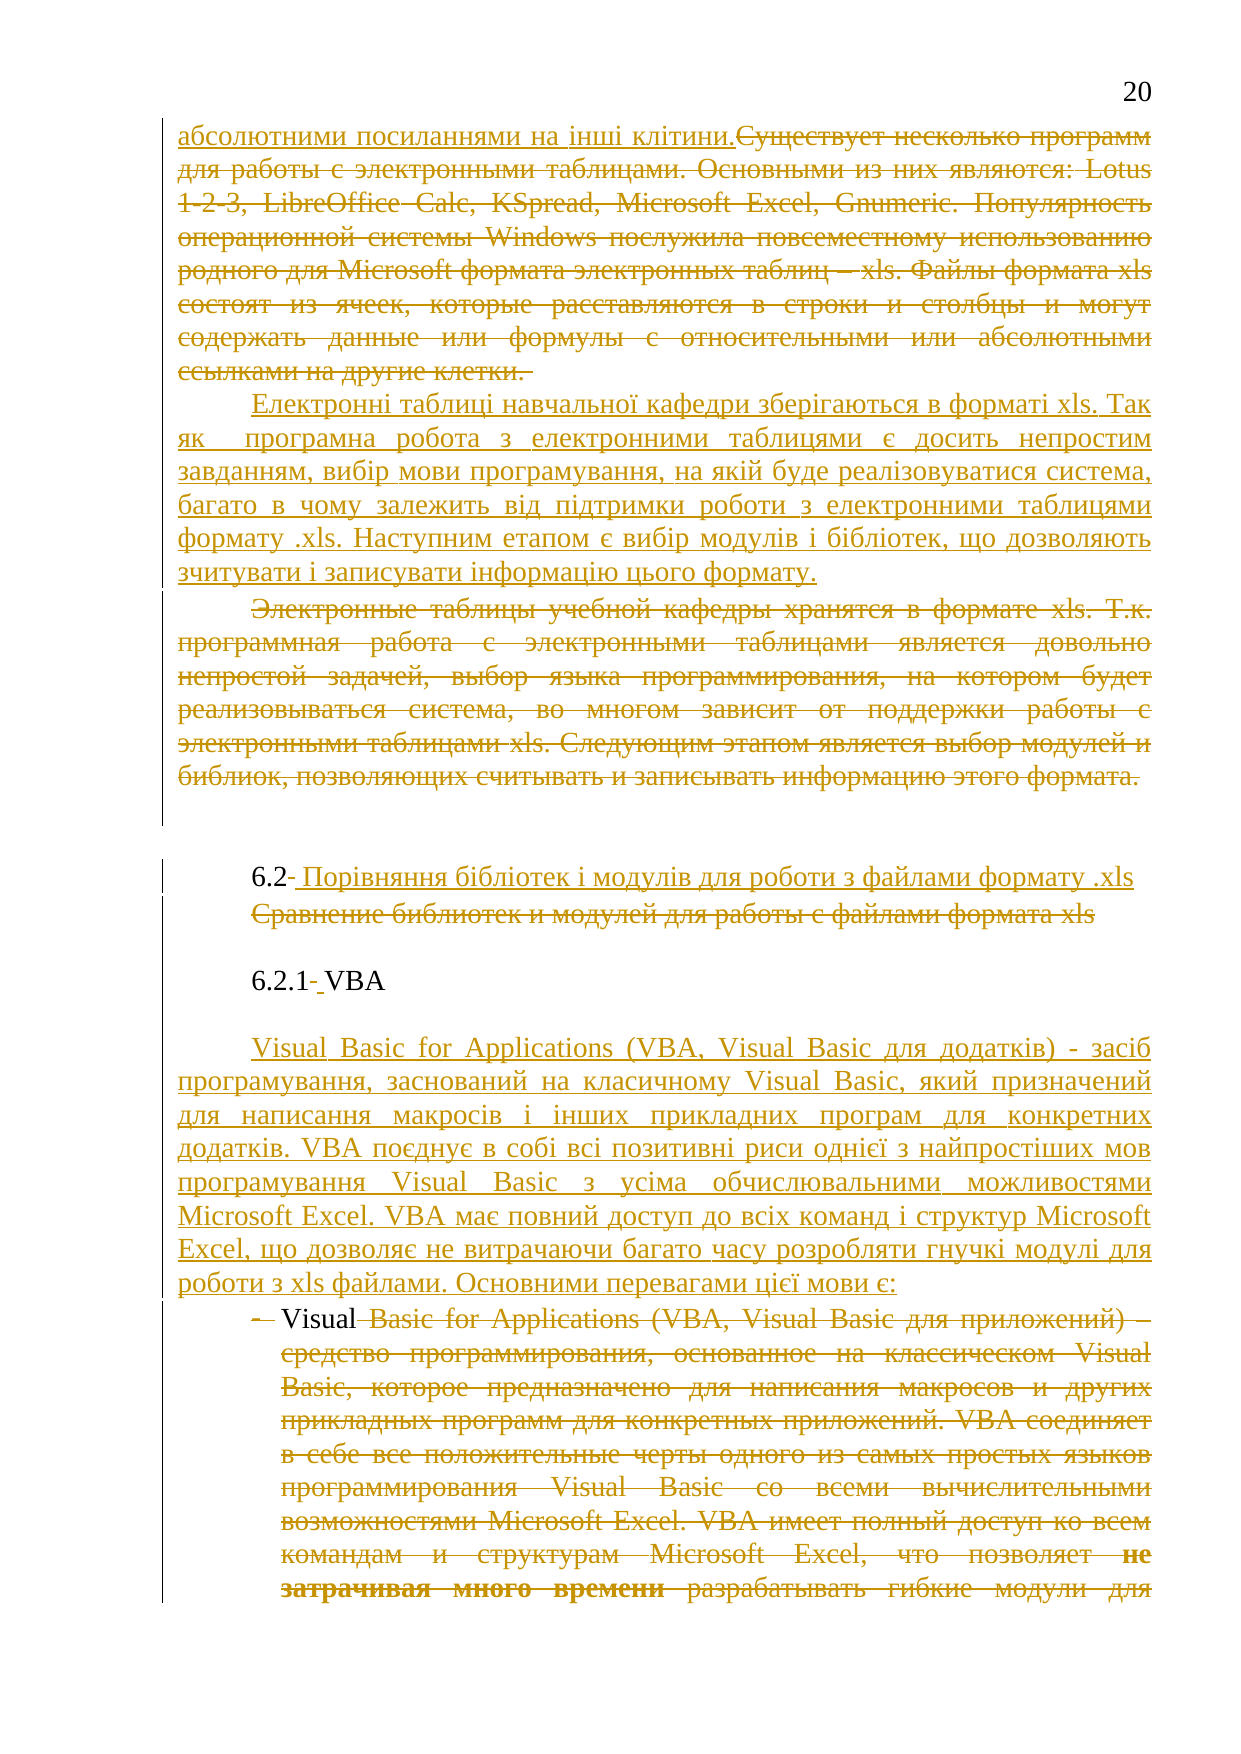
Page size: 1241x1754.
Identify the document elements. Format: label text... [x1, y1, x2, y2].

text 6.2.1VBA [177, 963, 1152, 996]
text 6.2 [177, 859, 1152, 893]
